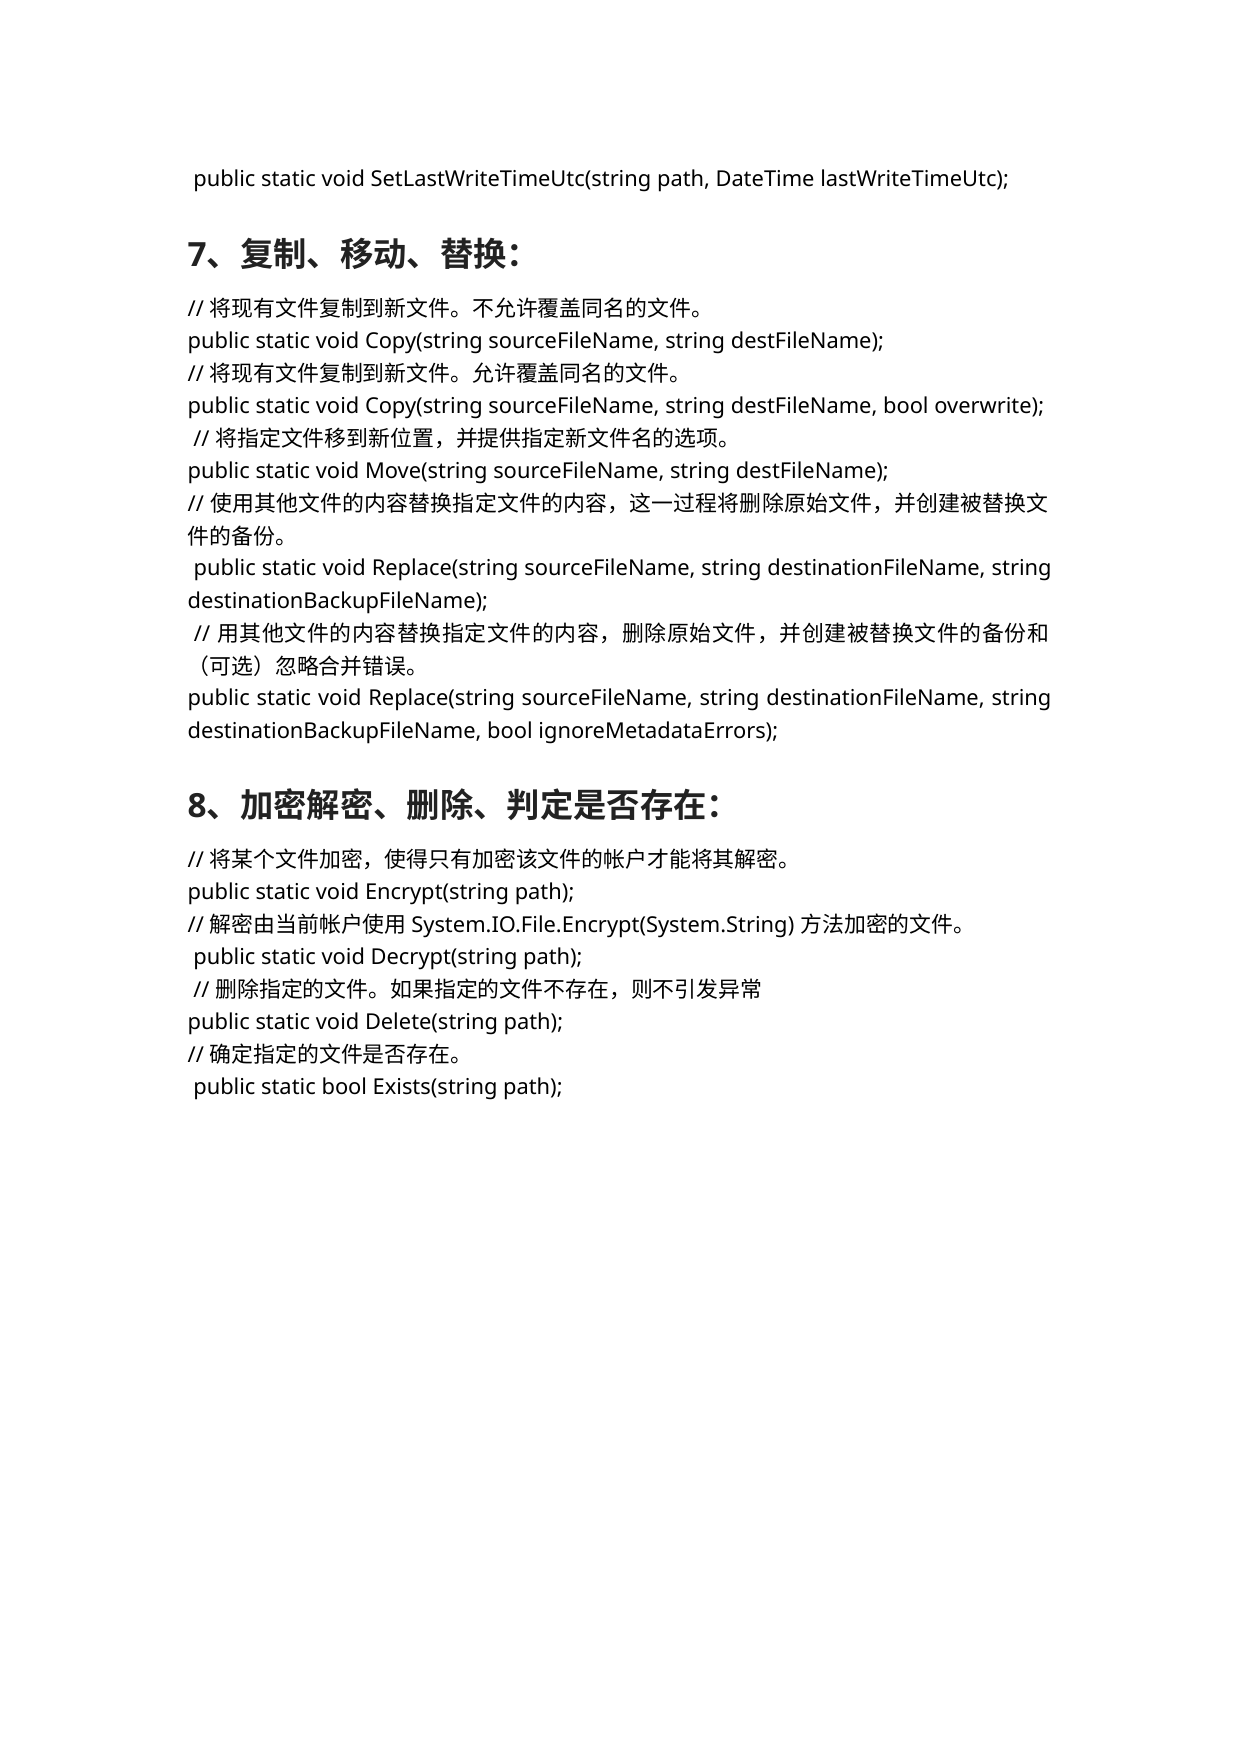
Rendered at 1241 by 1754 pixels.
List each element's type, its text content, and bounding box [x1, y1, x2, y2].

text // 将某个文件加密，使得只有加密该文件的帐户才能将其解密。 [187, 842, 1053, 874]
text // 使用其他文件的内容替换指定文件的内容，这一过程将删除原始文件，并创建被替换文件的备份。 [187, 486, 1053, 551]
text // 将现有文件复制到新文件。不允许覆盖同名的文件。 [187, 291, 1053, 323]
text public static void Encrypt(string path); [187, 874, 1053, 907]
text // 确定指定的文件是否存在。 [187, 1037, 1053, 1069]
title 8、加密解密、删除、判定是否存在： [187, 771, 1053, 836]
text public static void Replace(string sourceFileName, string destinationFileName, string destinationBackupFileName, bool ignoreMetadataErrors); [187, 681, 1053, 746]
text public static void Copy(string sourceFileName, string destFileName); [187, 323, 1053, 356]
text public static void Delete(string path); [187, 1004, 1053, 1037]
text // 用其他文件的内容替换指定文件的内容，删除原始文件，并创建被替换文件的备份和（可选）忽略合并错误。 [187, 616, 1053, 681]
text // 将指定文件移到新位置，并提供指定新文件名的选项。 [187, 421, 1053, 453]
text // 删除指定的文件。如果指定的文件不存在，则不引发异常 [187, 972, 1053, 1004]
text public static void SetLastWriteTimeUtc(string path, DateTime lastWriteTimeUtc); [187, 162, 1053, 194]
text // 解密由当前帐户使用 System.IO.File.Encrypt(System.String) 方法加密的文件。 [187, 907, 1053, 939]
title 7、复制、移动、替换： [187, 219, 1053, 284]
text public static void Decrypt(string path); [187, 939, 1053, 972]
text public static bool Exists(string path); [187, 1069, 1053, 1102]
text // 将现有文件复制到新文件。允许覆盖同名的文件。 [187, 356, 1053, 388]
text public static void Move(string sourceFileName, string destFileName); [187, 453, 1053, 486]
text public static void Replace(string sourceFileName, string destinationFileName, string destinationBackupFileName); [187, 551, 1053, 616]
text public static void Copy(string sourceFileName, string destFileName, bool overwrite); [187, 388, 1053, 421]
